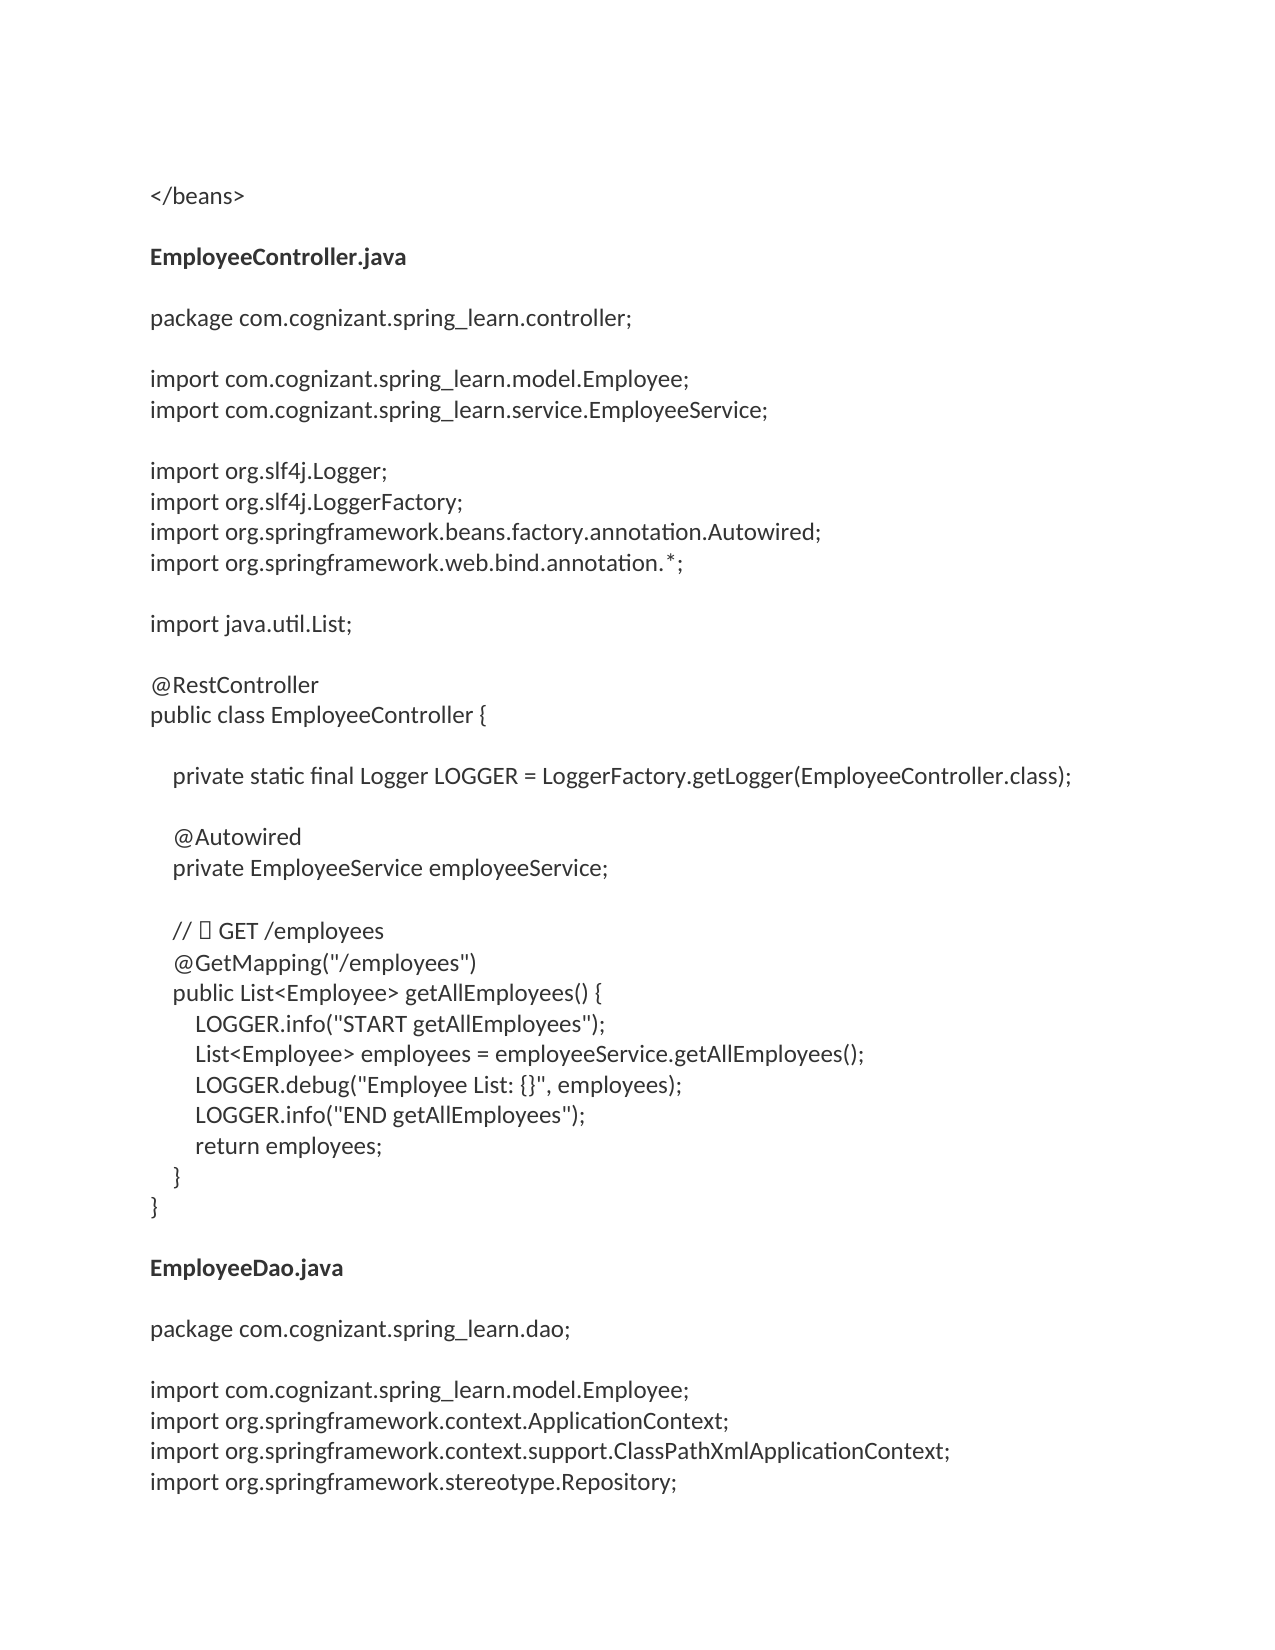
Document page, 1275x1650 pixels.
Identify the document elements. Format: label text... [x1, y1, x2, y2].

text import com.cognizant.spring_learn.model.Employee; [150, 364, 1125, 394]
text import org.springframework.context.support.ClassPathXmlApplicationContext; [150, 1435, 1125, 1466]
text import org.springframework.stereotype.Repository; [150, 1466, 1125, 1496]
text </beans> [150, 181, 1125, 211]
text List<Employee> employees = employeeService.getAllEmployees(); [150, 1039, 1125, 1069]
text import org.slf4j.Logger; [150, 455, 1125, 486]
text public class EmployeeController { [150, 699, 1125, 730]
text } [150, 1161, 1125, 1191]
text import org.springframework.web.bind.annotation.*; [150, 547, 1125, 577]
text package com.cognizant.spring_learn.dao; [150, 1313, 1125, 1344]
text return employees; [150, 1130, 1125, 1161]
text package com.cognizant.spring_learn.controller; [150, 303, 1125, 333]
text // ✅ GET /employees [150, 913, 1125, 947]
text LOGGER.info("START getAllEmployees"); [150, 1008, 1125, 1039]
text LOGGER.info("END getAllEmployees"); [150, 1100, 1125, 1130]
text @RestController [150, 669, 1125, 699]
text private static final Logger LOGGER = LoggerFactory.getLogger(EmployeeController.class); [150, 760, 1125, 791]
text import org.slf4j.LoggerFactory; [150, 486, 1125, 516]
text import java.util.List; [150, 608, 1125, 638]
text private EmployeeService employeeService; [150, 852, 1125, 882]
text import com.cognizant.spring_learn.model.Employee; [150, 1374, 1125, 1405]
text LOGGER.debug("Employee List: {}", employees); [150, 1069, 1125, 1100]
text import org.springframework.beans.factory.annotation.Autowired; [150, 516, 1125, 547]
text @GetMapping("/employees") [150, 947, 1125, 978]
text EmployeeDao.java [150, 1252, 1125, 1283]
text import org.springframework.context.ApplicationContext; [150, 1405, 1125, 1435]
text public List<Employee> getAllEmployees() { [150, 978, 1125, 1008]
text import com.cognizant.spring_learn.service.EmployeeService; [150, 394, 1125, 425]
text @Autowired [150, 821, 1125, 852]
text EmployeeController.java [150, 242, 1125, 272]
text } [150, 1191, 1125, 1222]
